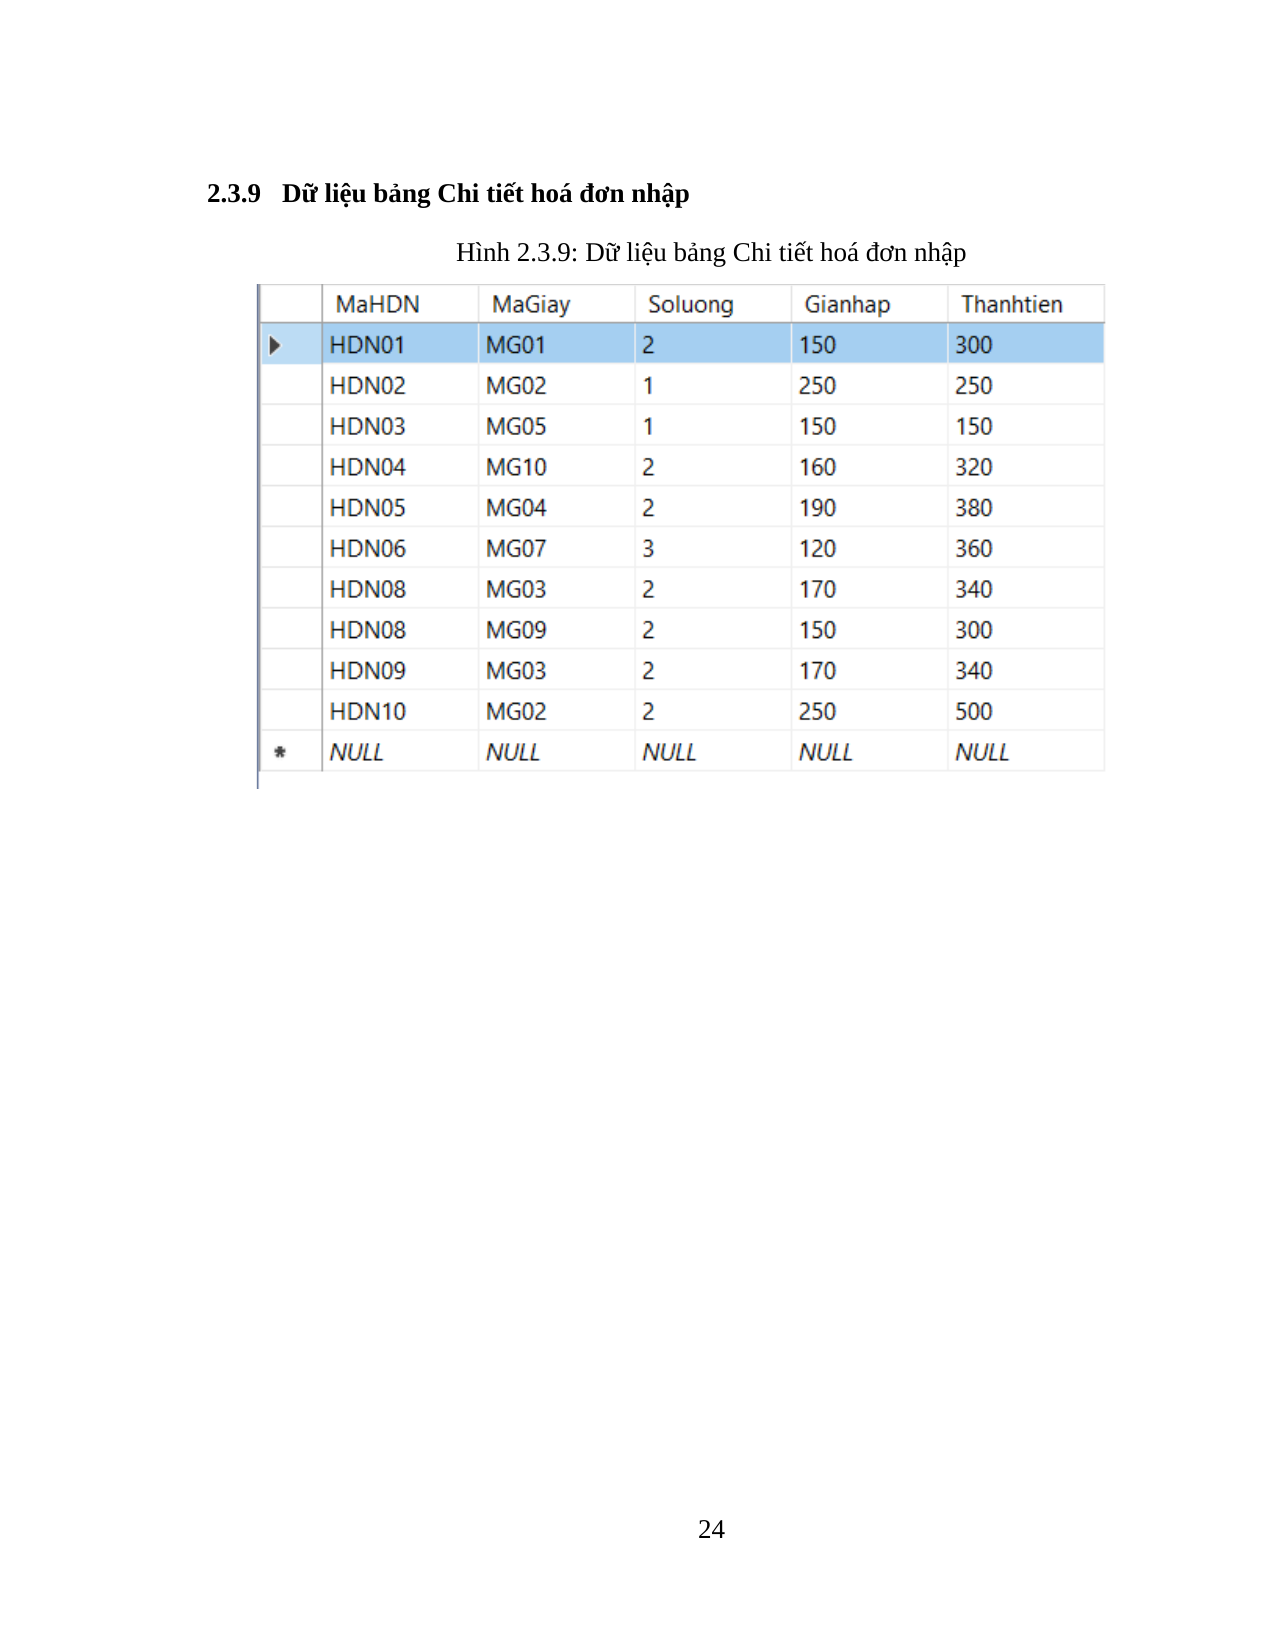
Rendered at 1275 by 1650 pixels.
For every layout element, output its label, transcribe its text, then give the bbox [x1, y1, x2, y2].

text Dữ liệu bảng Chi tiết hoá đơn nhập [207, 177, 1157, 208]
picture [256, 284, 1107, 789]
text Hình 2.3.9: Dữ liệu bảng Chi tiết hoá đơn nhập [207, 236, 1157, 267]
